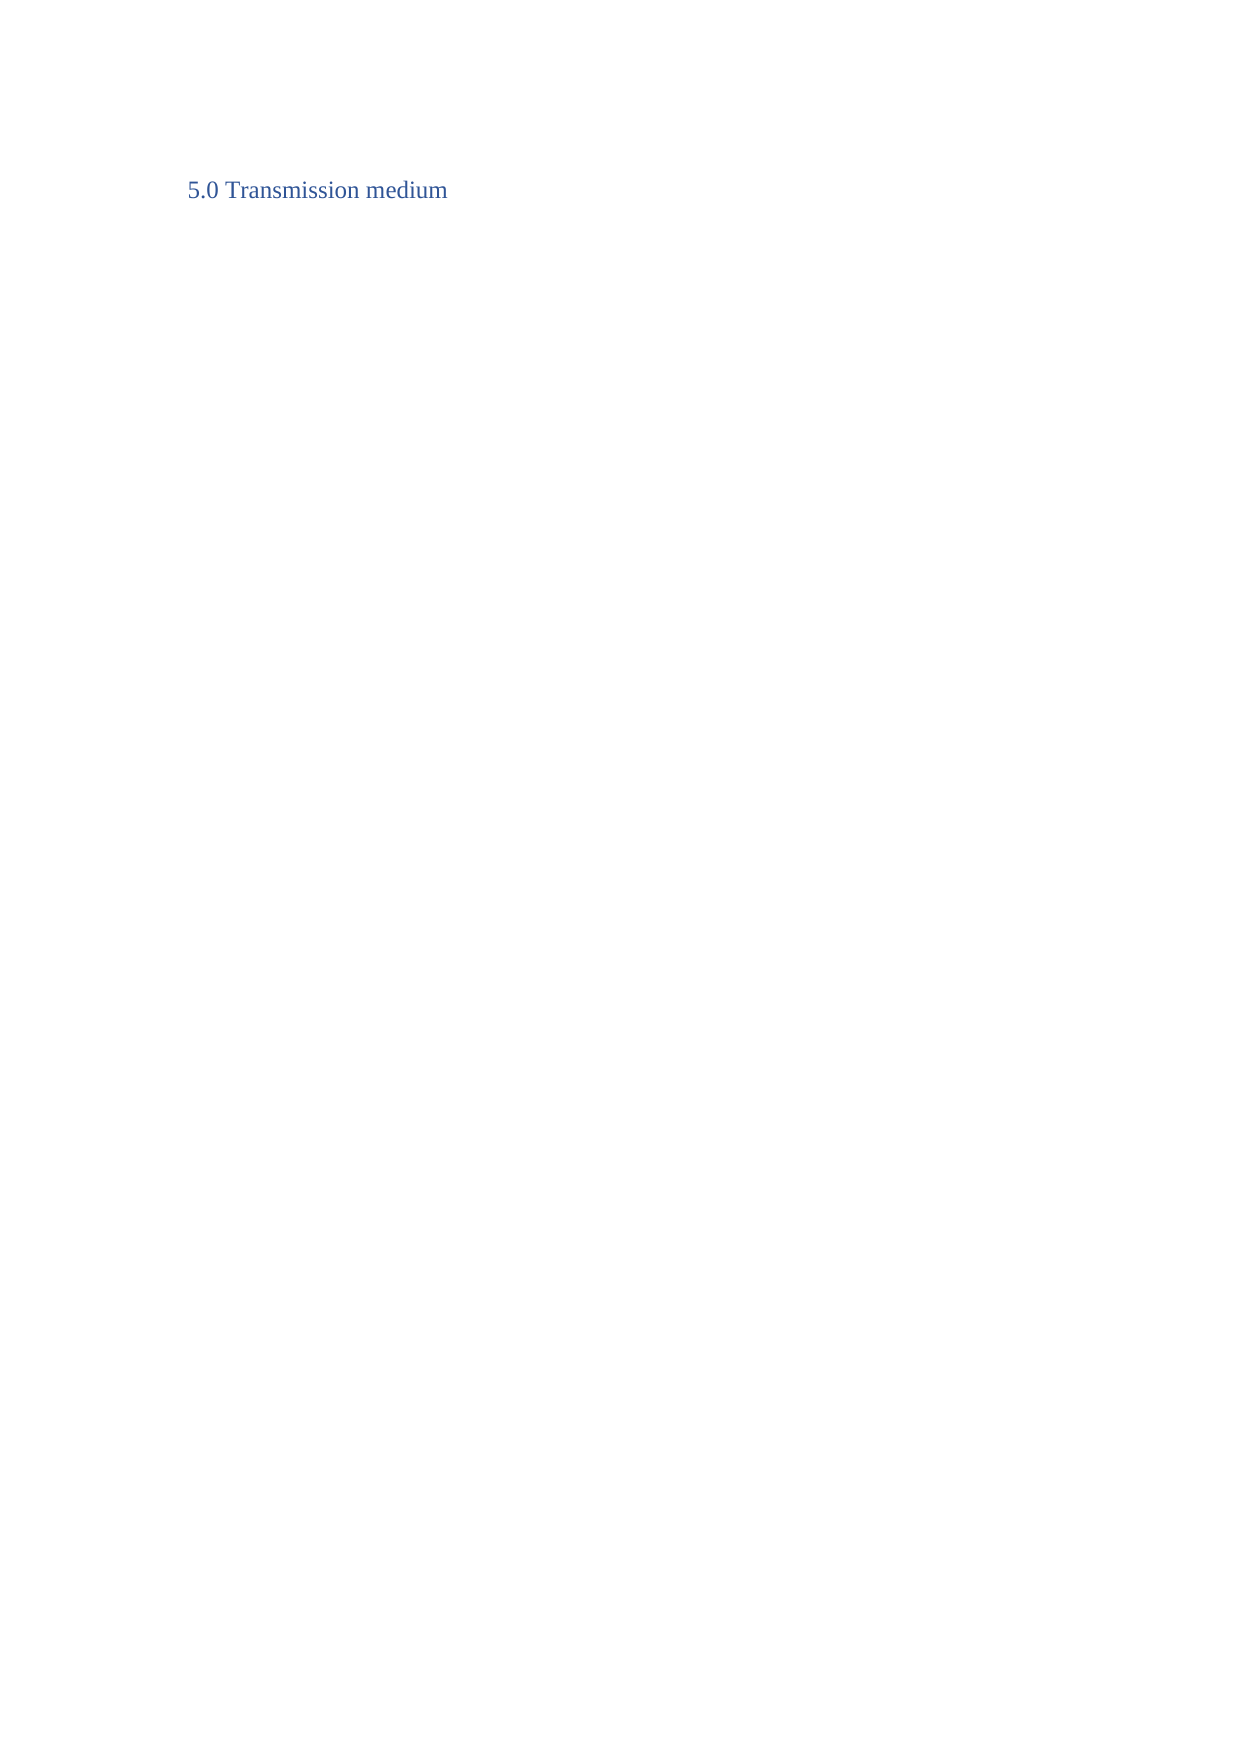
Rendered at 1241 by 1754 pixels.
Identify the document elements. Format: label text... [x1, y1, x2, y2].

subtitle 5.0 Transmission medium [187, 175, 1053, 204]
